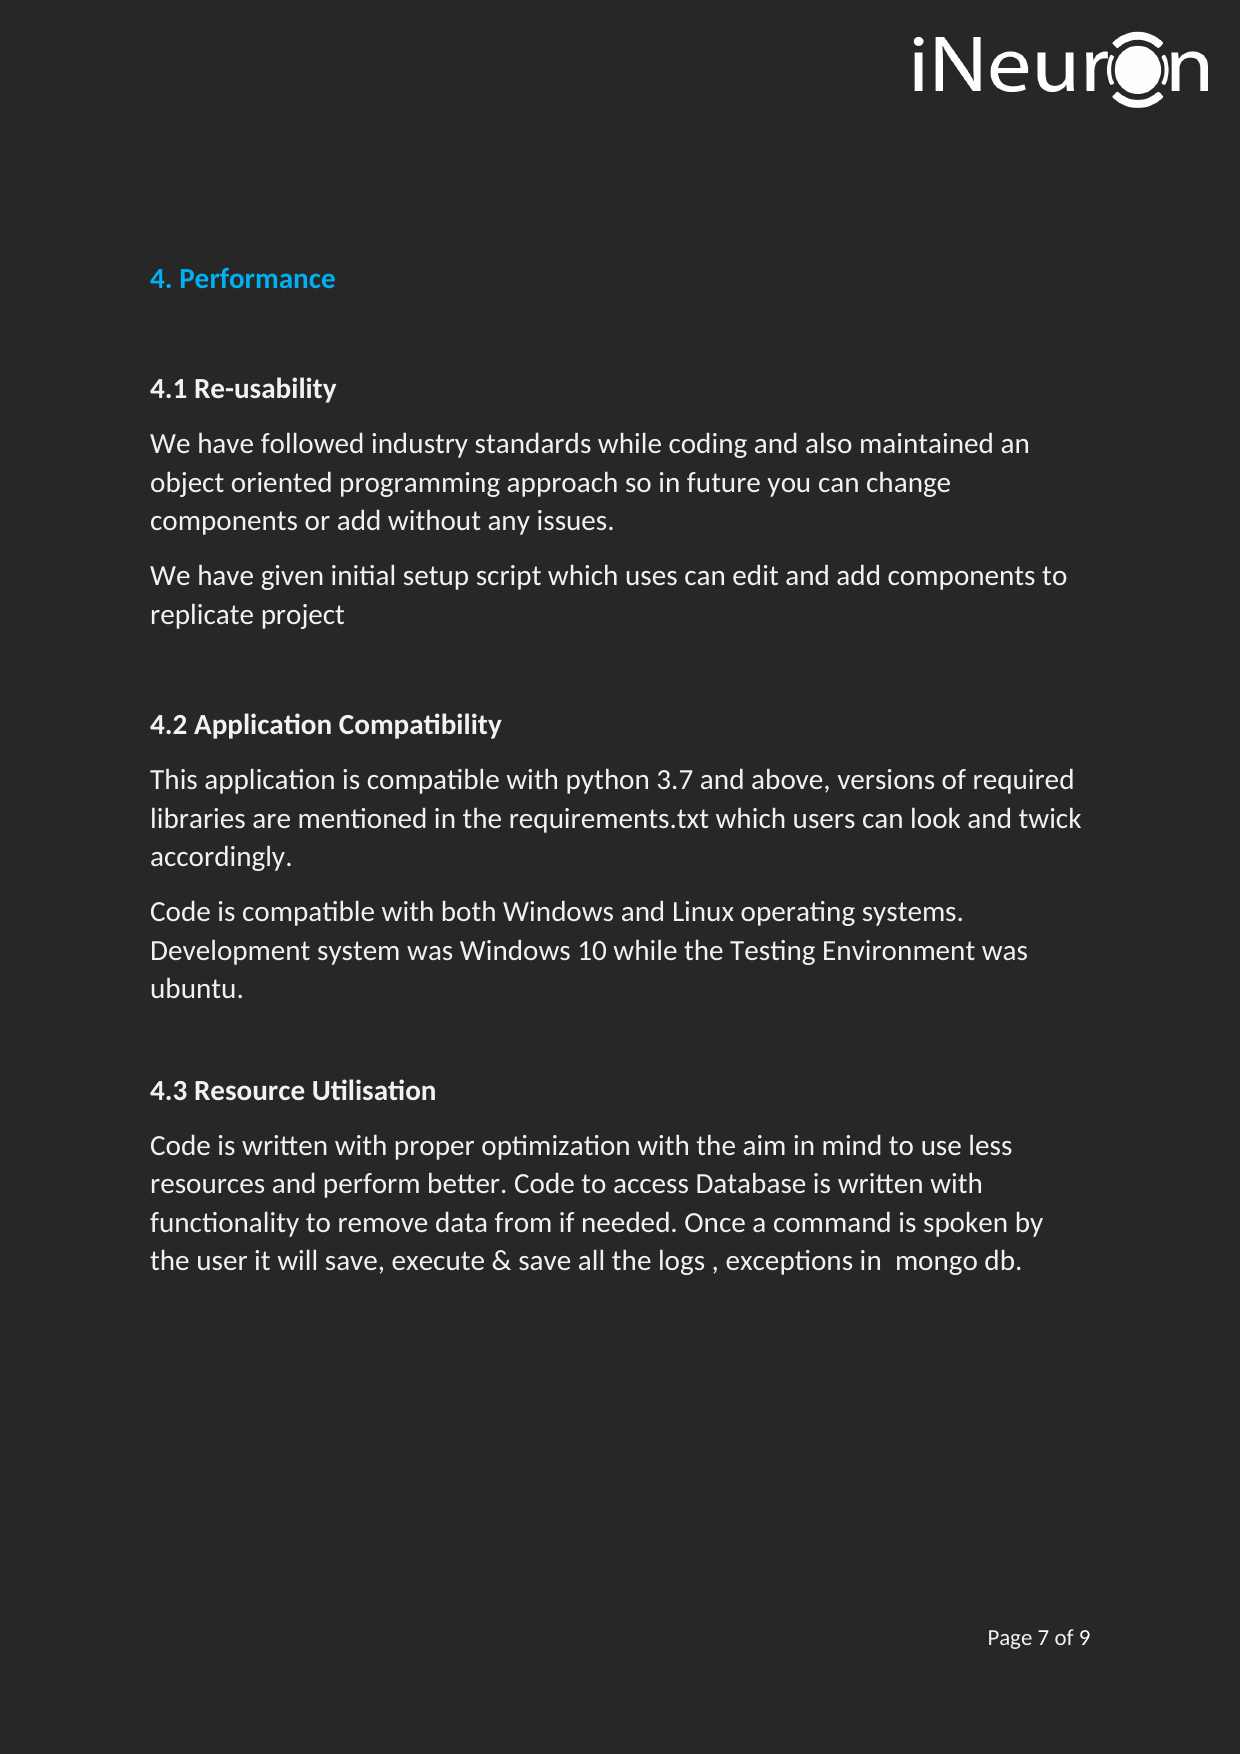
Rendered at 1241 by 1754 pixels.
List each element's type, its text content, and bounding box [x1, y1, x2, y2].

picture [908, 25, 1214, 111]
text 4. Performance [150, 260, 1090, 296]
text 4.3 Resource Utilisation [150, 1072, 1090, 1108]
text We have followed industry standards while coding and also maintained an object oriented programming approach so in future you can change components or add without any issues. [150, 426, 1090, 538]
text Code is compatible with both Windows and Linux operating systems. Development system was Windows 10 while the Testing Environment was ubuntu. [150, 893, 1090, 1006]
text Code is written with proper optimization with the aim in mind to use less resources and perform better. Code to access Database is written with functionality to remove data from if needed. Once a command is spoken by the user it will save, execute & save all the logs , exceptions in mongo db. [150, 1127, 1090, 1278]
text This application is compatible with python 3.7 and above, versions of required libraries are mentioned in the requirements.txt which users can look and twick accordingly. [150, 761, 1090, 874]
text 4.1 Re-usability [150, 370, 1090, 406]
text 4.2 Application Compatibility [150, 706, 1090, 742]
text We have given initial setup script which uses can edit and add components to replicate project [150, 557, 1090, 632]
